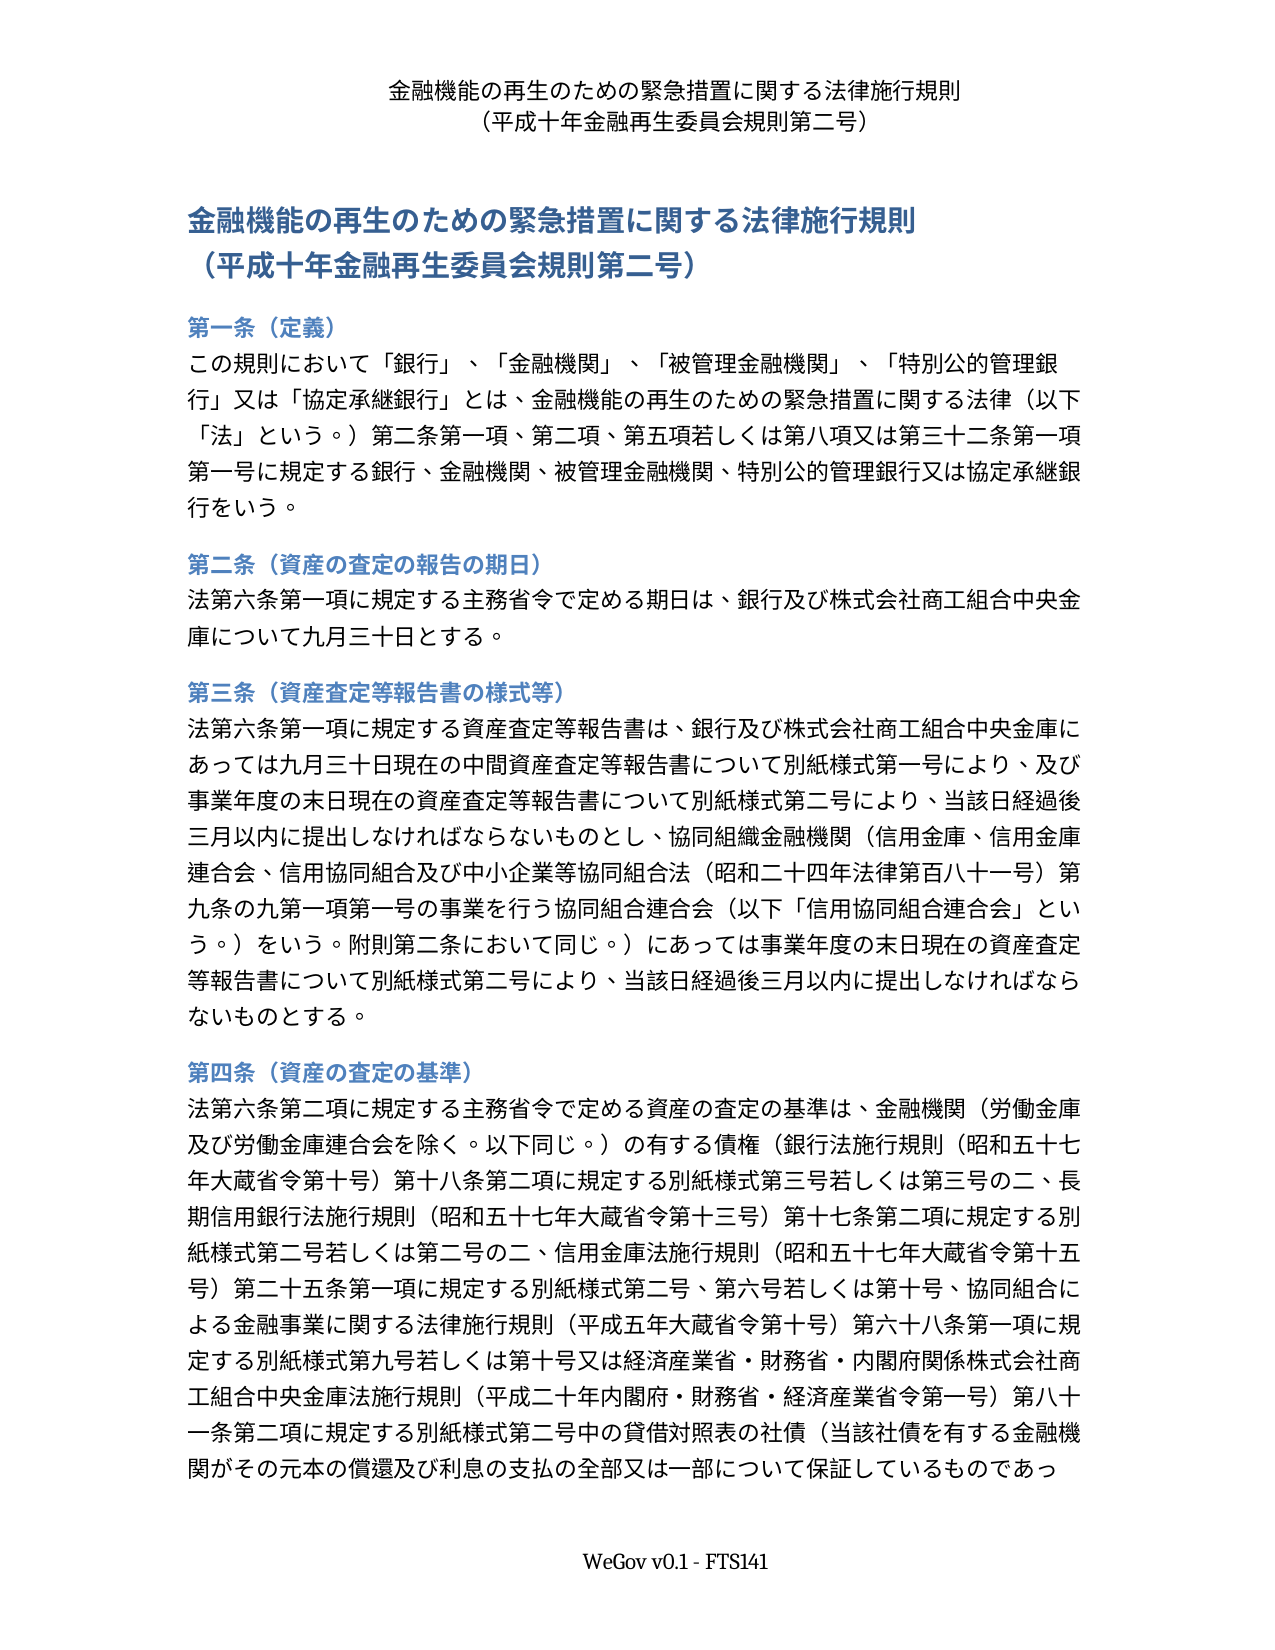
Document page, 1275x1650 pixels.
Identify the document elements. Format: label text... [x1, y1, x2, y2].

text 法第六条第一項に規定する主務省令で定める期日は、銀行及び株式会社商工組合中央金庫について九月三十日とする。 [187, 584, 1087, 652]
subtitle 金融機能の再生のための緊急措置に関する法律施行規則 （平成十年金融再生委員会規則第二号） [187, 200, 1087, 285]
subtitle 第四条（資産の査定の基準） [187, 1057, 1087, 1089]
text 法第六条第一項に規定する資産査定等報告書は、銀行及び株式会社商工組合中央金庫にあっては九月三十日現在の中間資産査定等報告書について別紙様式第一号により、及び事業年度の末日現在の資産査定等報告書について別紙様式第二号により、当該日経過後三月以内に提出しなければならないものとし、協同組織金融機関（信用金庫、信用金庫連合会、信用協同組合及び中小企業等協同組合法（昭和二十四年法律第百八十一号）第九条の九第一項第一号の事業を行う協同組合連合会（以下「信用協同組合連合会」という。）をいう。附則第二条において同じ。）にあっては事業年度の末日現在の資産査定等報告書について別紙様式第二号により、当該日経過後三月以内に提出しなければならないものとする。 [187, 713, 1087, 1032]
text この規則において「銀行」、「金融機関」、「被管理金融機関」、「特別公的管理銀行」又は「協定承継銀行」とは、金融機能の再生のための緊急措置に関する法律（以下「法」という。）第二条第一項、第二項、第五項若しくは第八項又は第三十二条第一項第一号に規定する銀行、金融機関、被管理金融機関、特別公的管理銀行又は協定承継銀行をいう。 [187, 348, 1087, 523]
subtitle 第三条（資産査定等報告書の様式等） [187, 677, 1087, 708]
subtitle 第二条（資産の査定の報告の期日） [187, 548, 1087, 580]
subtitle 第一条（定義） [187, 312, 1087, 343]
